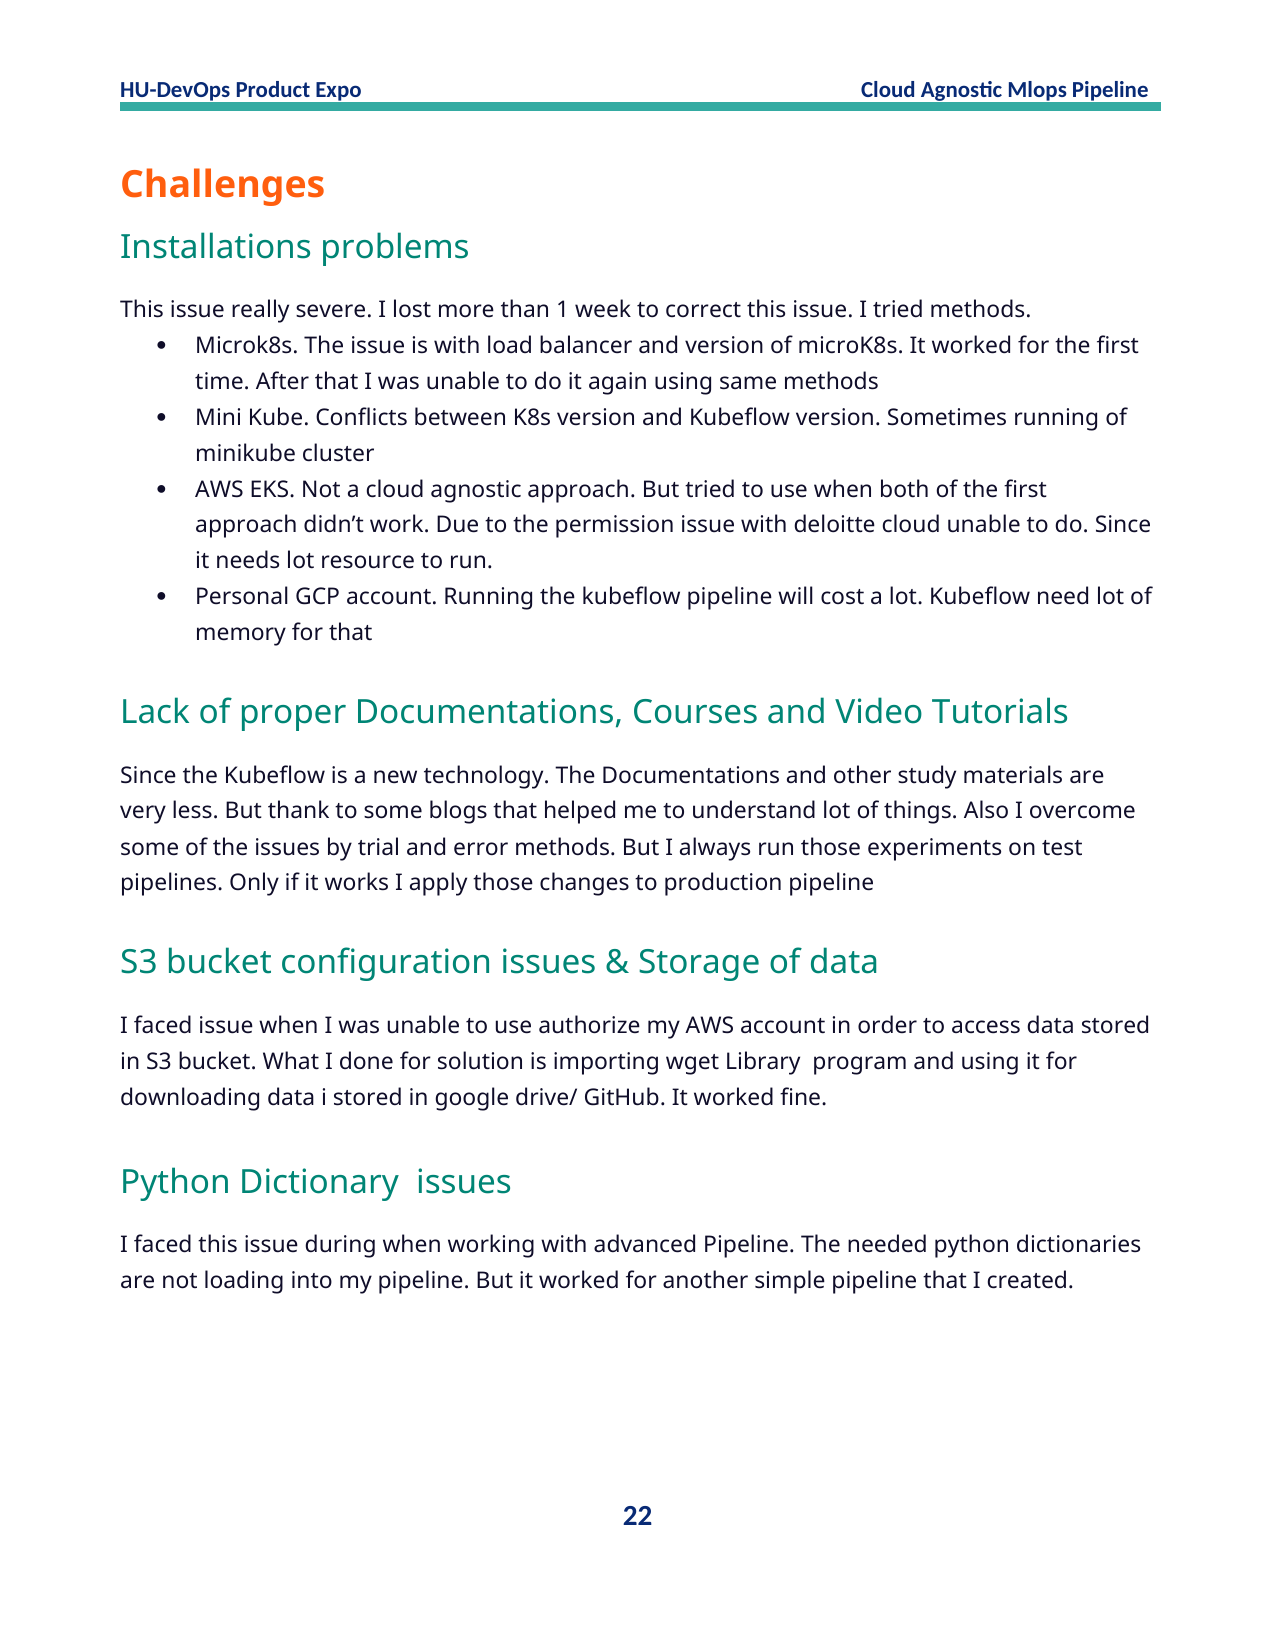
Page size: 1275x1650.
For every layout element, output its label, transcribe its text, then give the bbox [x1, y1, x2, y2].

subtitle Lack of proper Documentations, Courses and Video Tutorials [120, 688, 1155, 733]
subtitle Installations problems [120, 222, 1155, 268]
list AWS EKS. Not a cloud agnostic approach. But tried to use when both of the first approach didn’t work. Due to the permission issue with deloitte cloud unable to do. Since it needs lot resource to run. [157, 472, 1155, 576]
text This issue really severe. I lost more than 1 week to correct this issue. I tried methods. [120, 293, 1155, 324]
subtitle Challenges [120, 157, 1155, 208]
list Mini Kube. Conflicts between K8s version and Kubeflow version. Sometimes running of minikube cluster [157, 401, 1155, 468]
list Microk8s. The issue is with load balancer and version of microK8s. It worked for the first time. After that I was unable to do it again using same methods [157, 329, 1155, 396]
list Personal GCP account. Running the kubeflow pipeline will cost a lot. Kubeflow need lot of memory for that [157, 580, 1155, 647]
text I faced issue when I was unable to use authorize my AWS account in order to access data stored in S3 bucket. What I done for solution is importing wget Library program and using it for downloading data i stored in google drive/ GitHub. It worked fine. [120, 1009, 1155, 1112]
subtitle Python Dictionary issues [120, 1157, 1155, 1203]
subtitle S3 bucket configuration issues & Storage of data [120, 938, 1155, 984]
text I faced this issue during when working with advanced Pipeline. The needed python dictionaries are not loading into my pipeline. But it worked for another simple pipeline that I created. [120, 1228, 1155, 1295]
text Since the Kubeflow is a new technology. The Documentations and other study materials are very less. But thank to some blogs that helped me to understand lot of things. Also I overcome some of the issues by trial and error methods. But I always run those experiments on test pipelines. Only if it works I apply those changes to production pipeline [120, 758, 1155, 898]
